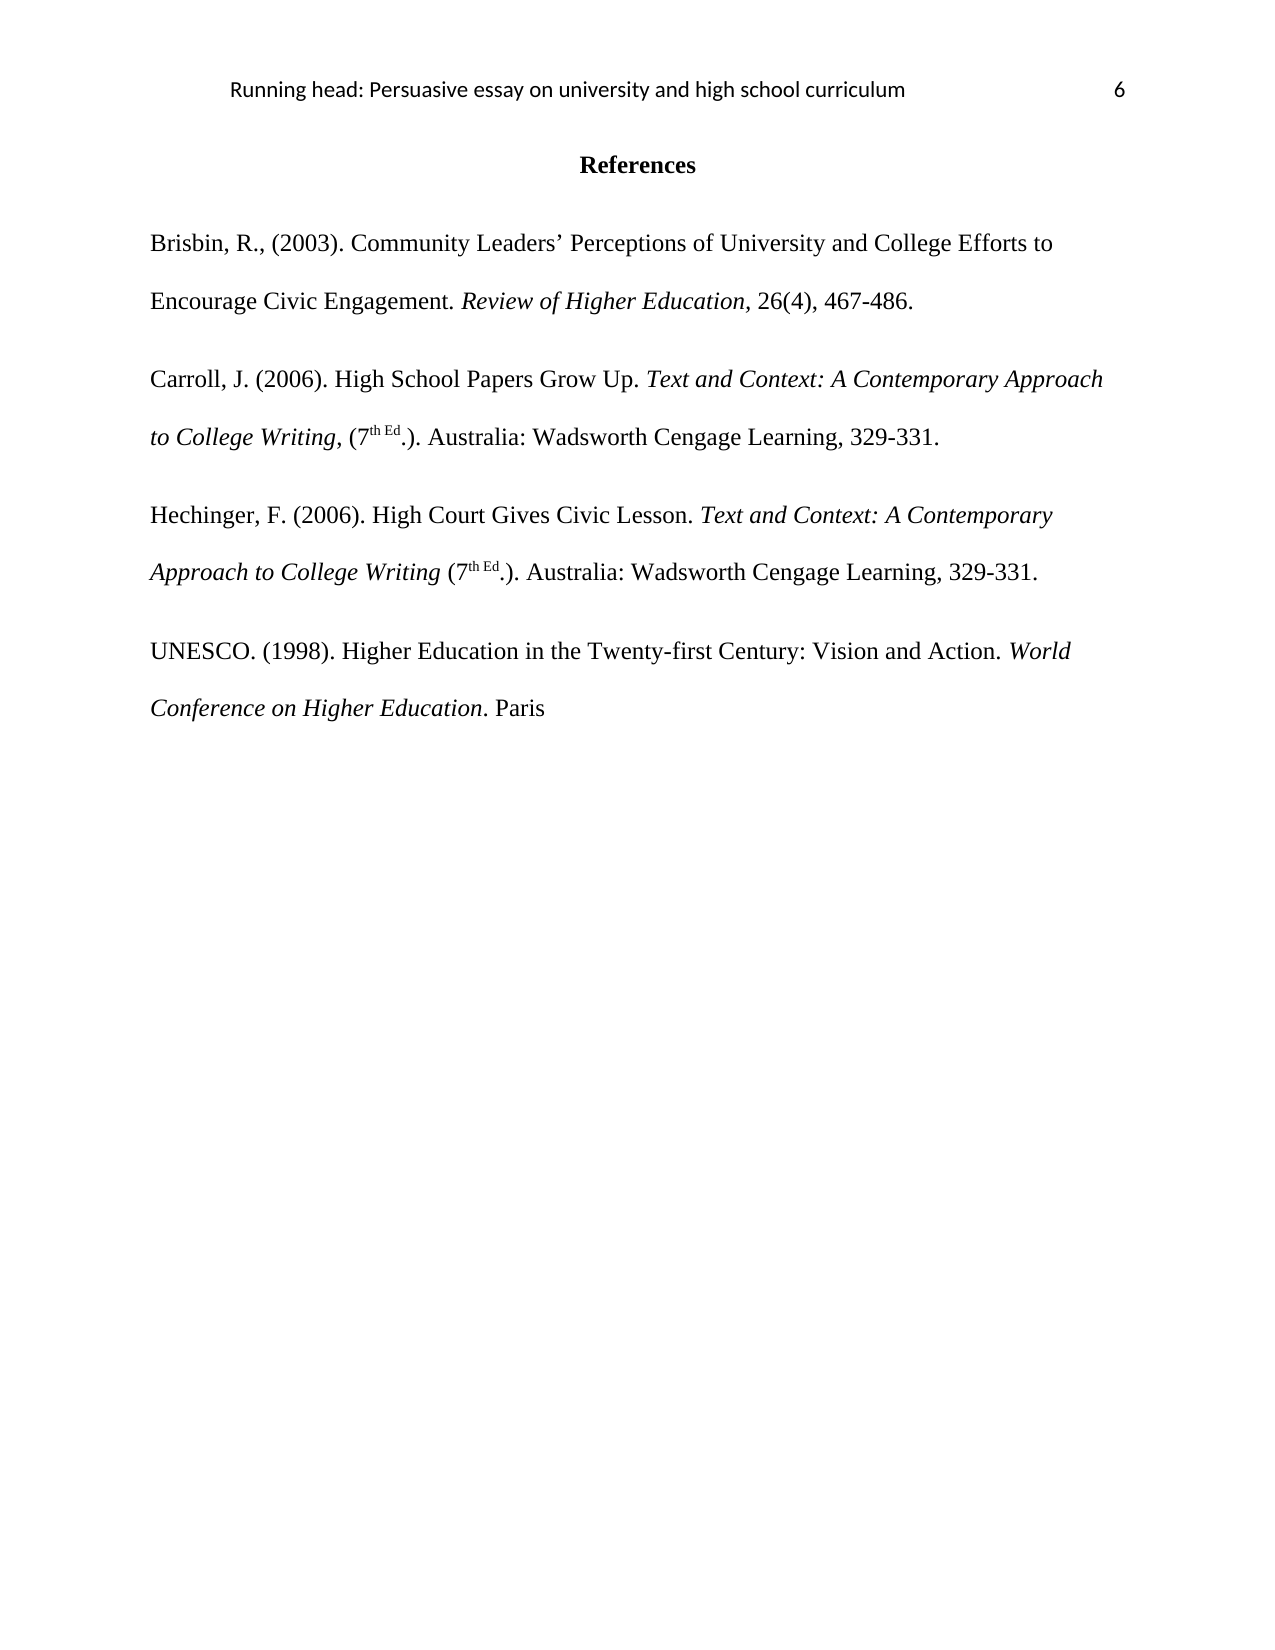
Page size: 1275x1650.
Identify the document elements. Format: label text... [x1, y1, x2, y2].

text Carroll, J. (2006). High School Papers Grow Up. Text and Context: A Contemporary Approach to College Writing, (7th Ed.). Australia: Wadsworth Cengage Learning, 329-331. [150, 364, 1125, 450]
text Brisbin, R., (2003). Community Leaders’ Perceptions of University and College Efforts to Encourage Civic Engagement. Review of Higher Education, 26(4), 467-486. [150, 228, 1125, 314]
text Hechinger, F. (2006). High Court Gives Civic Lesson. Text and Context: A Contemporary Approach to College Writing (7th Ed.). Australia: Wadsworth Cengage Learning, 329-331. [150, 500, 1125, 586]
text References [150, 150, 1125, 179]
text UNESCO. (1998). Higher Education in the Twenty-first Century: Vision and Action. World Conference on Higher Education. Paris [150, 636, 1125, 722]
